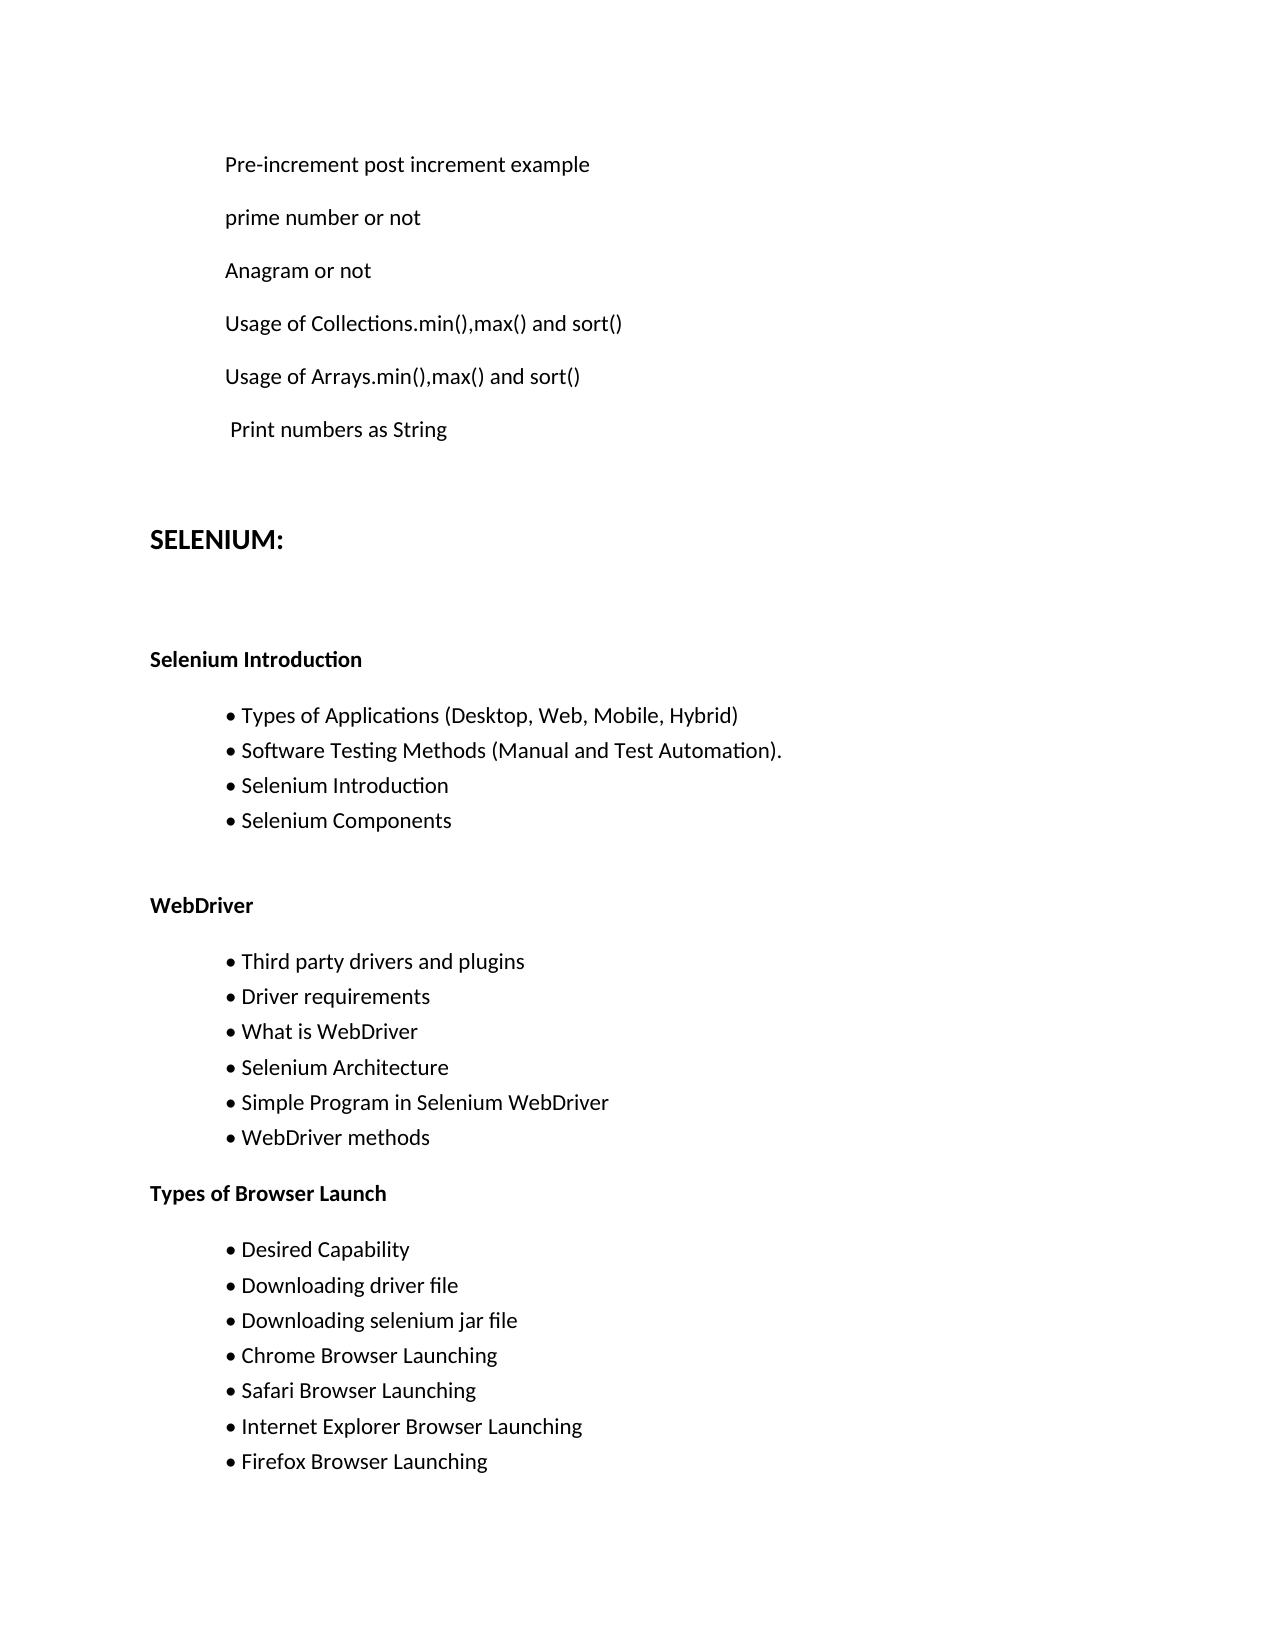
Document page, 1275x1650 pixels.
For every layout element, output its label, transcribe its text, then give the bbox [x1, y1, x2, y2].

text • Third party drivers and plugins [150, 947, 1125, 975]
text • Software Testing Methods (Manual and Test Automation). [150, 736, 1125, 764]
text prime number or not [150, 203, 1125, 231]
text • Selenium Architecture [150, 1053, 1125, 1081]
text SELENIUM: [150, 521, 1125, 557]
text • Desired Capability [150, 1235, 1125, 1263]
text • Selenium Components [150, 807, 1125, 835]
text Pre-increment post increment example [150, 150, 1125, 178]
text Selenium Introduction [150, 645, 1125, 673]
text Anagram or not [150, 256, 1125, 284]
text Usage of Collections.min(),max() and sort() [150, 309, 1125, 337]
text WebDriver [150, 891, 1125, 919]
text Types of Browser Launch [150, 1179, 1125, 1207]
text • WebDriver methods [150, 1123, 1125, 1151]
text • What is WebDriver [150, 1017, 1125, 1045]
text • Selenium Introduction [150, 771, 1125, 799]
text • Driver requirements [150, 982, 1125, 1010]
text • Safari Browser Launching [150, 1377, 1125, 1405]
text Usage of Arrays.min(),max() and sort() [150, 362, 1125, 390]
text • Downloading driver file [150, 1271, 1125, 1299]
text • Simple Program in Selenium WebDriver [150, 1088, 1125, 1116]
text • Downloading selenium jar file [150, 1306, 1125, 1334]
text • Chrome Browser Launching [150, 1341, 1125, 1369]
text • Firefox Browser Launching [150, 1447, 1125, 1475]
text Print numbers as String [150, 415, 1125, 443]
text • Types of Applications (Desktop, Web, Mobile, Hybrid) [150, 701, 1125, 729]
text • Internet Explorer Browser Launching [150, 1412, 1125, 1440]
